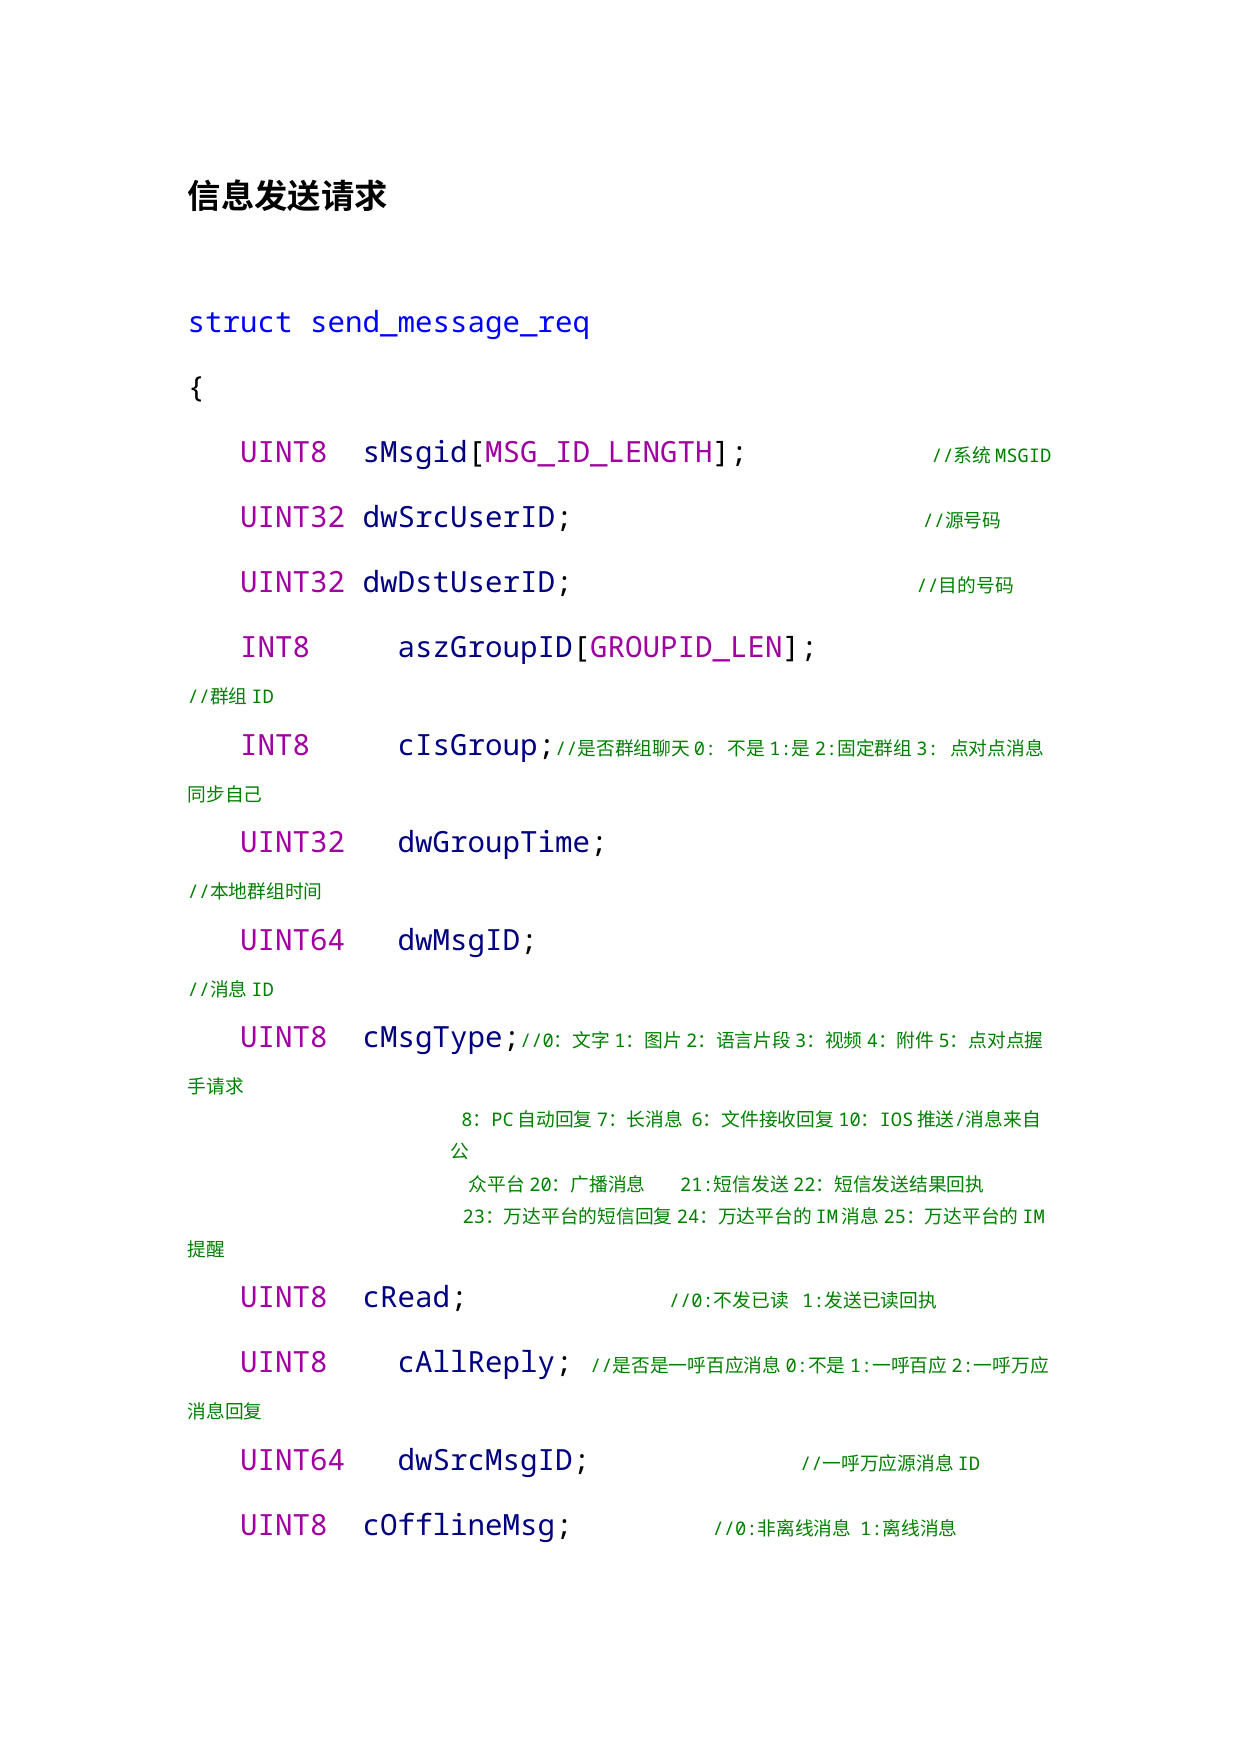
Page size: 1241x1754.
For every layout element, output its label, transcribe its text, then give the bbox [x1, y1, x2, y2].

text struct send_message_req [187, 289, 1053, 354]
text 8：PC自动回复 7：长消息 6：文件接收回复 10：IOS推送/消息来自公 [450, 1102, 1053, 1167]
text UINT32 dwGroupTime; //本地群组时间 [187, 809, 1053, 907]
text UINT8 cOfflineMsg; //0:非离线消息 1:离线消息 [187, 1492, 1053, 1557]
text UINT32 dwSrcUserID; //源号码 [187, 484, 1053, 549]
text UINT8 cRead; //0:不发已读 1:发送已读回执 [187, 1264, 1053, 1329]
text UINT8 sMsgid[MSG_ID_LENGTH]; //系统MSGID [187, 419, 1053, 484]
text 23：万达平台的短信回复 24：万达平台的IM消息 25：万达平台的IM提醒 [187, 1199, 1053, 1264]
subtitle 信息发送请求 [187, 162, 1053, 227]
text INT8 aszGroupID[GROUPID_LEN]; //群组ID [187, 614, 1053, 712]
text UINT64 dwSrcMsgID; //一呼万应源消息ID [187, 1427, 1053, 1492]
text UINT32 dwDstUserID; //目的号码 [187, 549, 1053, 614]
text { [187, 354, 1053, 419]
text UINT8 cAllReply; //是否是一呼百应消息 0:不是 1:一呼百应 2:一呼万应消息回复 [187, 1329, 1053, 1427]
text UINT64 dwMsgID; //消息ID [187, 907, 1053, 1004]
text INT8 cIsGroup;//是否群组聊天0: 不是 1:是 2:固定群组 3: 点对点消息同步自己 [187, 712, 1053, 809]
text 众平台 20：广播消息 21:短信发送 22：短信发送结果回执 [450, 1167, 1053, 1199]
text UINT8 cMsgType;//0：文字 1：图片 2：语言片段 3：视频 4：附件 5：点对点握手请求 [187, 1004, 1053, 1102]
